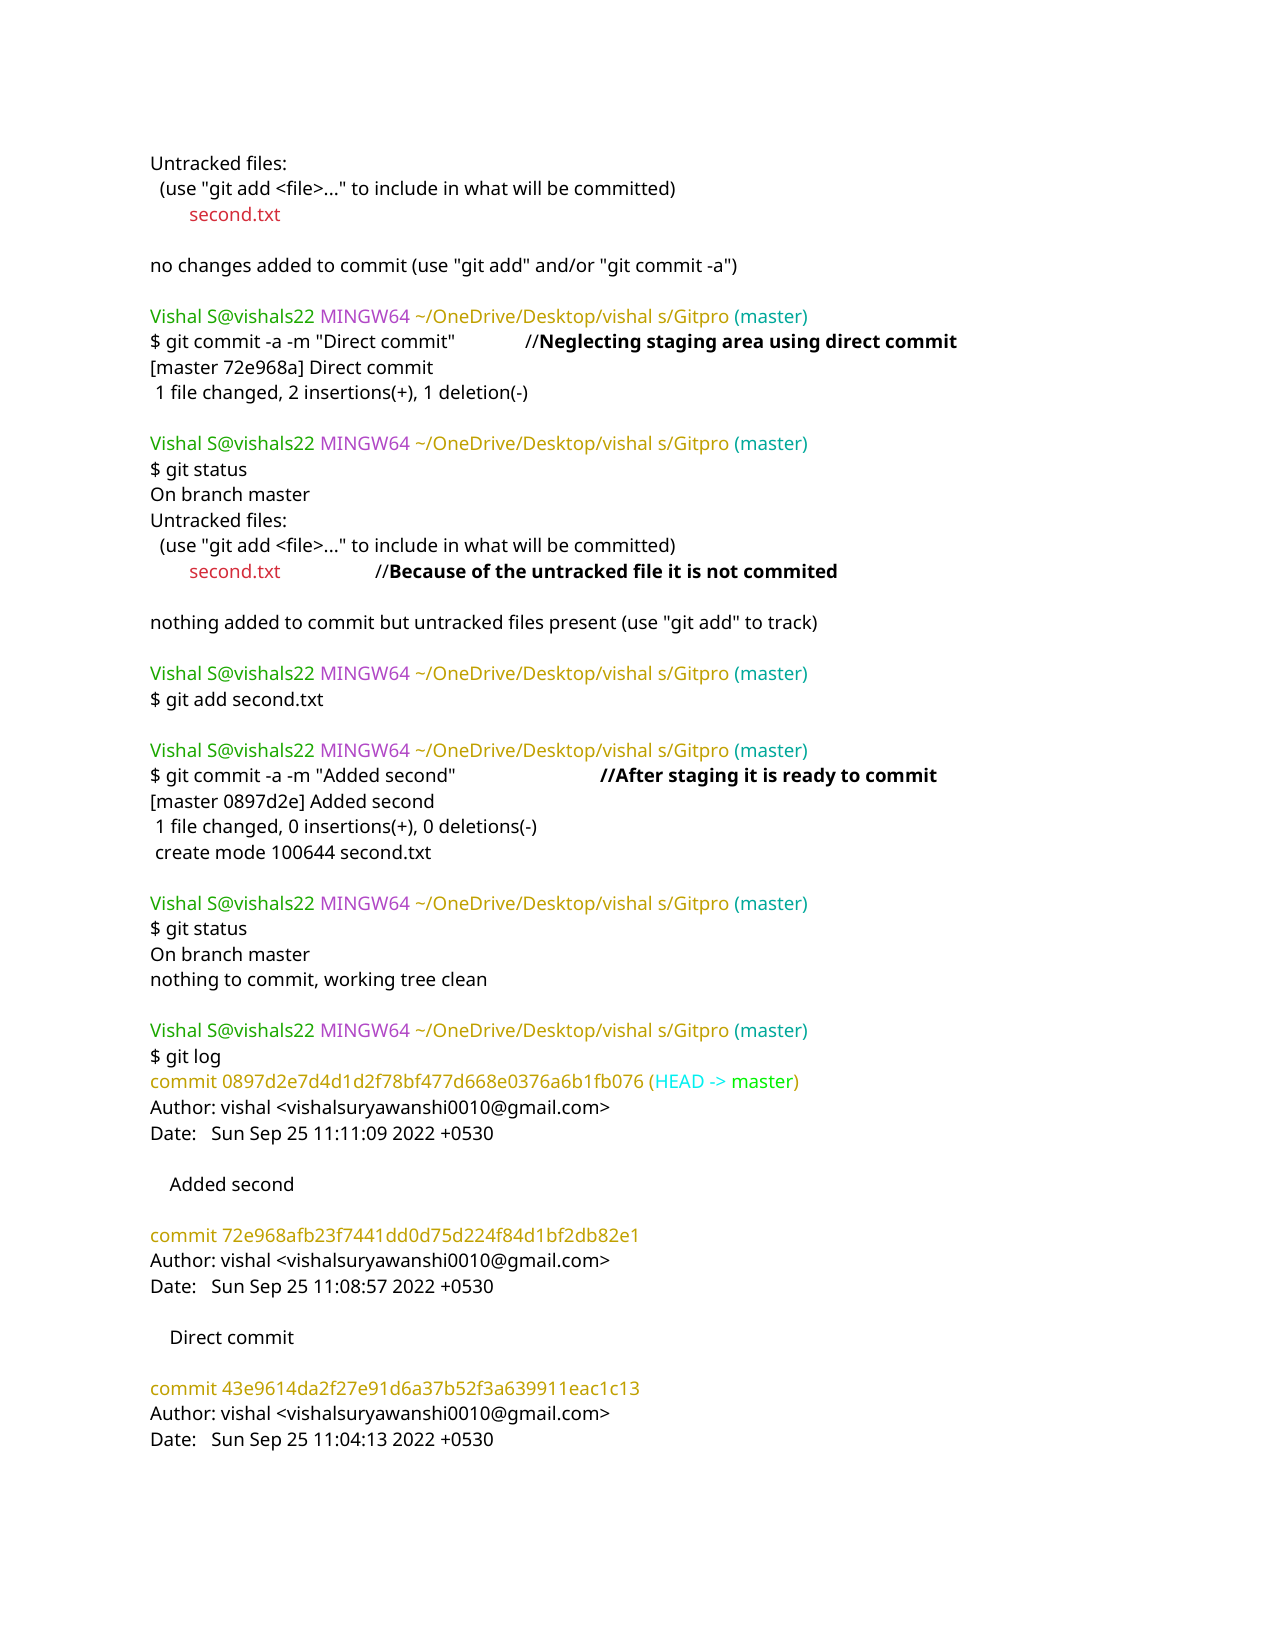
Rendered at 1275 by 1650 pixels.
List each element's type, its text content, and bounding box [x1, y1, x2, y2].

text $ git commit -a -m "Added second" //After staging it is ready to commit [150, 762, 1125, 788]
text $ git log [150, 1043, 1125, 1069]
text commit 43e9614da2f27e91d6a37b52f3a639911eac1c13 [150, 1375, 1125, 1401]
text Vishal S@vishals22 MINGW64 ~/OneDrive/Desktop/vishal s/Gitpro (master) [150, 431, 1125, 456]
text (use "git add <file>..." to include in what will be committed) [150, 533, 1125, 558]
text Author: vishal <vishalsuryawanshi0010@gmail.com> [150, 1094, 1125, 1120]
text second.txt [150, 201, 1125, 227]
text $ git status [150, 456, 1125, 482]
text 1 file changed, 0 insertions(+), 0 deletions(-) [150, 813, 1125, 839]
text Untracked files: [150, 507, 1125, 533]
text Author: vishal <vishalsuryawanshi0010@gmail.com> [150, 1247, 1125, 1273]
text Direct commit [150, 1324, 1125, 1349]
text commit 72e968afb23f7441dd0d75d224f84d1bf2db82e1 [150, 1222, 1125, 1247]
text create mode 100644 second.txt [150, 839, 1125, 864]
text $ git status [150, 916, 1125, 941]
text second.txt //Because of the untracked file it is not commited [150, 558, 1125, 584]
text Date: Sun Sep 25 11:04:13 2022 +0530 [150, 1426, 1125, 1452]
text Untracked files: [150, 150, 1125, 176]
text $ git add second.txt [150, 686, 1125, 711]
text Vishal S@vishals22 MINGW64 ~/OneDrive/Desktop/vishal s/Gitpro (master) [150, 660, 1125, 686]
text On branch master [150, 941, 1125, 967]
text nothing added to commit but untracked files present (use "git add" to track) [150, 609, 1125, 635]
text commit 0897d2e7d4d1d2f78bf477d668e0376a6b1fb076 (HEAD -> master) [150, 1069, 1125, 1094]
text no changes added to commit (use "git add" and/or "git commit -a") [150, 252, 1125, 278]
text nothing to commit, working tree clean [150, 967, 1125, 992]
text [master 72e968a] Direct commit [150, 354, 1125, 380]
text $ git commit -a -m "Direct commit" //Neglecting staging area using direct commit [150, 329, 1125, 354]
text 1 file changed, 2 insertions(+), 1 deletion(-) [150, 380, 1125, 405]
text On branch master [150, 482, 1125, 507]
text Vishal S@vishals22 MINGW64 ~/OneDrive/Desktop/vishal s/Gitpro (master) [150, 737, 1125, 762]
text (use "git add <file>..." to include in what will be committed) [150, 176, 1125, 201]
text Vishal S@vishals22 MINGW64 ~/OneDrive/Desktop/vishal s/Gitpro (master) [150, 303, 1125, 329]
text Vishal S@vishals22 MINGW64 ~/OneDrive/Desktop/vishal s/Gitpro (master) [150, 890, 1125, 916]
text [150, 1401, 1125, 1426]
text Date: Sun Sep 25 11:11:09 2022 +0530 [150, 1120, 1125, 1145]
text Vishal S@vishals22 MINGW64 ~/OneDrive/Desktop/vishal s/Gitpro (master) [150, 1018, 1125, 1043]
text [master 0897d2e] Added second [150, 788, 1125, 813]
text Date: Sun Sep 25 11:08:57 2022 +0530 [150, 1273, 1125, 1298]
text Added second [150, 1171, 1125, 1196]
